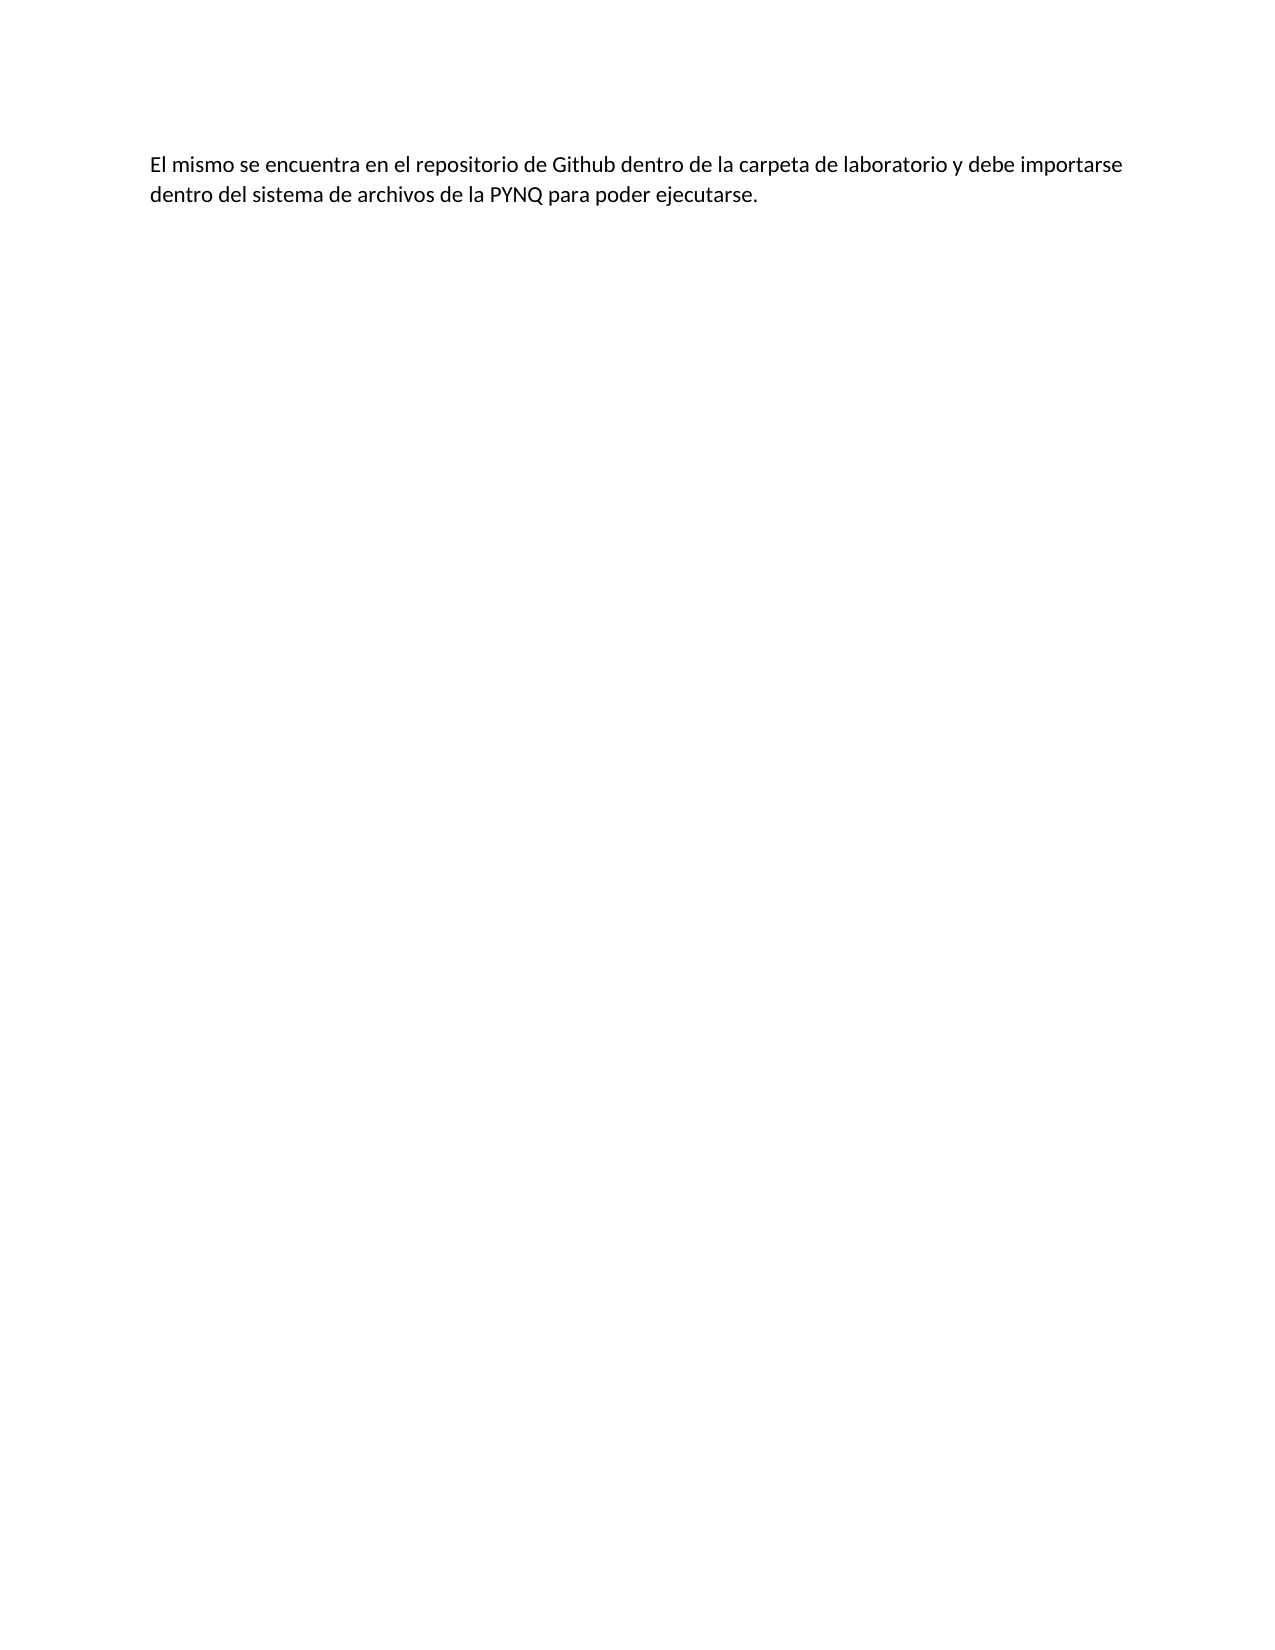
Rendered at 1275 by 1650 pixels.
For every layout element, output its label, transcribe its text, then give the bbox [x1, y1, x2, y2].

text El mismo se encuentra en el repositorio de Github dentro de la carpeta de laboratorio y debe importarse dentro del sistema de archivos de la PYNQ para poder ejecutarse. [150, 150, 1125, 208]
